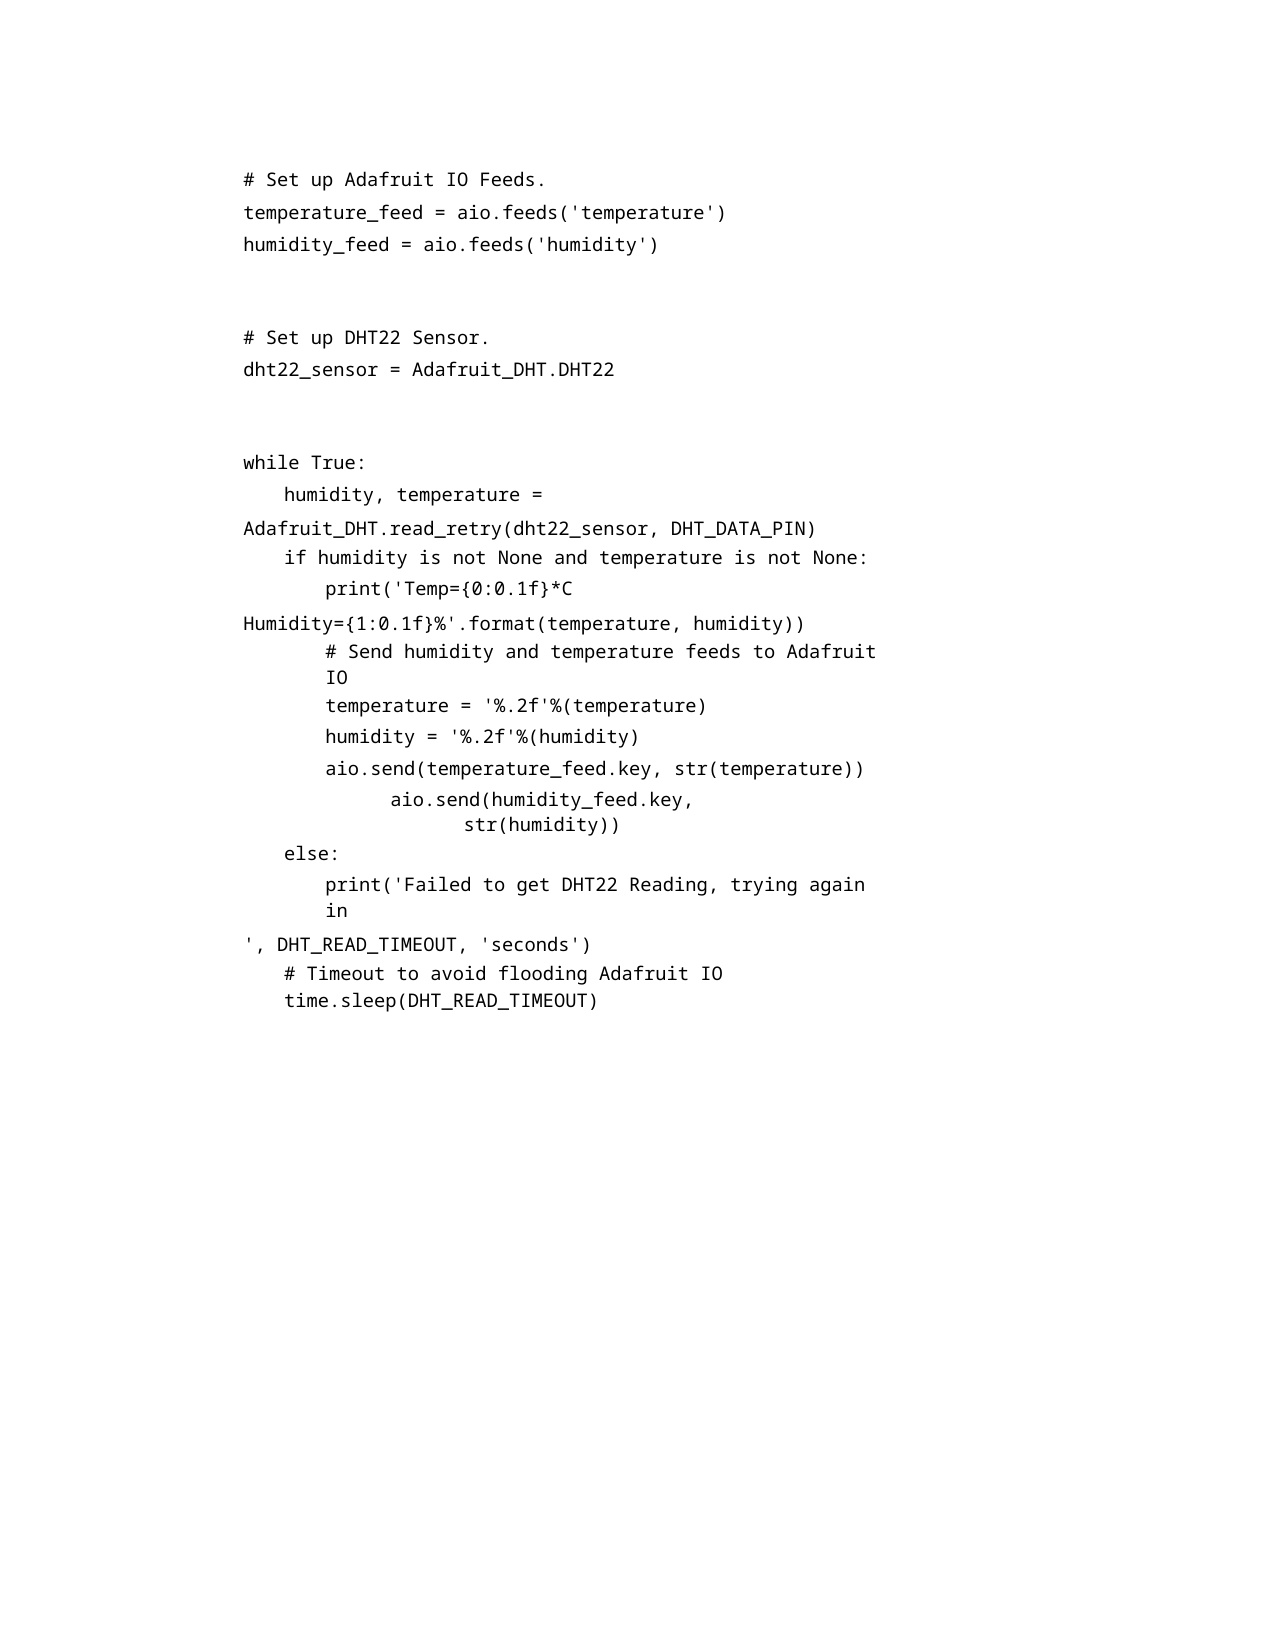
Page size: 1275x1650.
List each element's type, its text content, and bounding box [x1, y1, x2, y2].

table_cell print('Failed to get DHT22 Reading, trying again in ', DHT_READ_TIMEOUT, 'seconds') [222, 869, 882, 957]
table_cell aio.send(temperature_feed.key, str(temperature)) [222, 752, 882, 783]
table_cell temperature_feed = aio.feeds('temperature') [222, 197, 882, 228]
table_cell print('Temp={0:0.1f}*C Humidity={1:0.1f}%'.format(temperature, humidity)) [222, 573, 882, 636]
table_cell humidity = '%.2f'%(humidity) [222, 721, 882, 752]
table_cell humidity, temperature = Adafruit_DHT.read_retry(dht22_sensor, DHT_DATA_PIN) [222, 478, 882, 541]
table_cell dht22_sensor = Adafruit_DHT.DHT22 [222, 353, 882, 415]
table_cell humidity_feed = aio.feeds('humidity') [222, 228, 882, 290]
table_cell temperature = '%.2f'%(temperature) [222, 690, 882, 721]
table_header # Set up Adafruit IO Feeds. [222, 172, 882, 197]
table_cell # Timeout to avoid flooding Adafruit IO [222, 957, 882, 988]
table_cell # Send humidity and temperature feeds to Adafruit IO [222, 636, 882, 689]
table_cell time.sleep(DHT_READ_TIMEOUT) [222, 989, 882, 1013]
table_cell if humidity is not None and temperature is not None: [222, 541, 882, 572]
table_cell else: [222, 837, 882, 868]
table_cell aio.send(humidity_feed.key, str(humidity)) [222, 783, 882, 837]
table_cell # Set up DHT22 Sensor. [222, 290, 882, 353]
table_cell while True: [222, 415, 882, 478]
